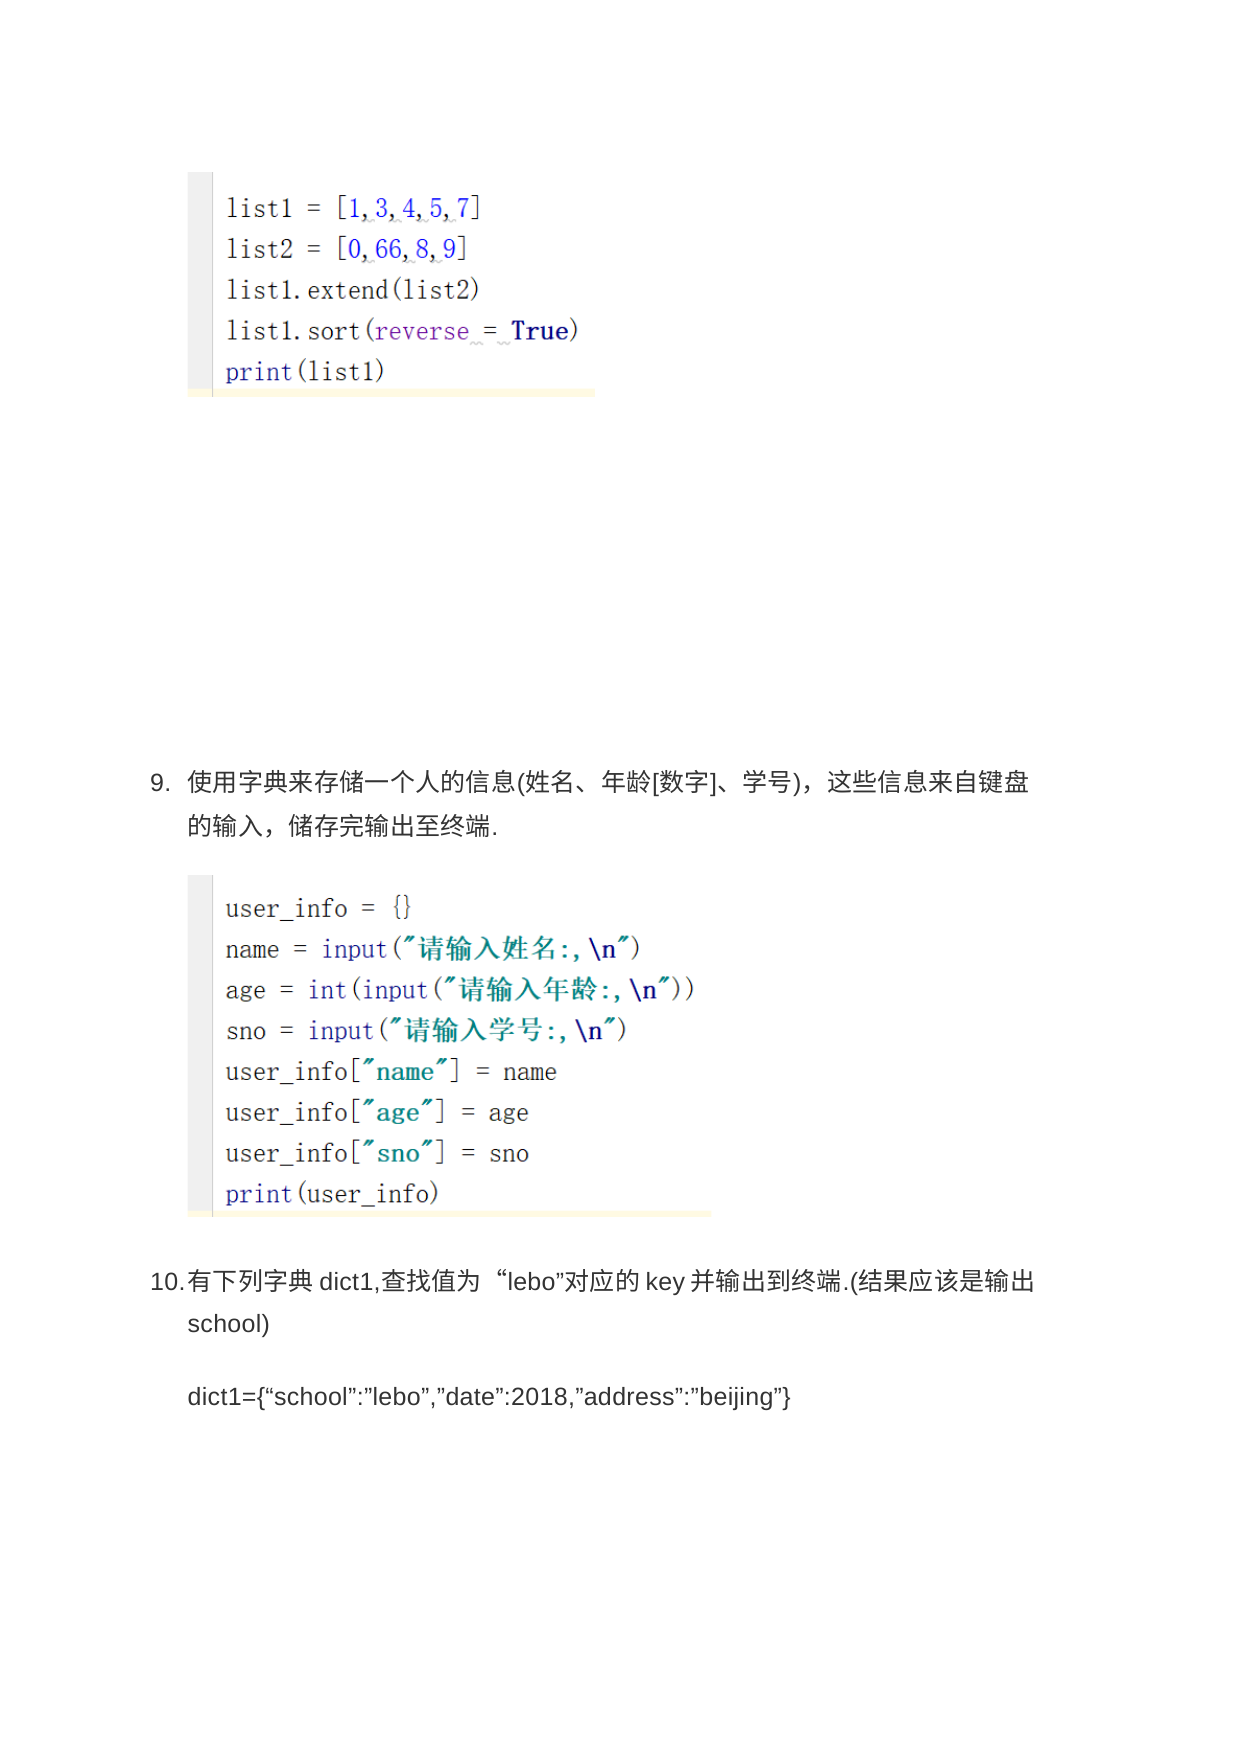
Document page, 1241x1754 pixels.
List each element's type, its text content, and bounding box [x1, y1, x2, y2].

picture [187, 172, 595, 397]
text dict1={“school”:”lebo”,”date”:2018,”address”:”beijing”} [187, 1375, 1053, 1419]
list 有下列字典dict1,查找值为“lebo”对应的key并输出到终端.(结果应该是输出school) [150, 1257, 1053, 1346]
list 使用字典来存储一个人的信息(姓名、年龄[数字]、学号)，这些信息来自键盘的输入，储存完输出至终端. [150, 758, 1053, 847]
picture [187, 875, 712, 1217]
